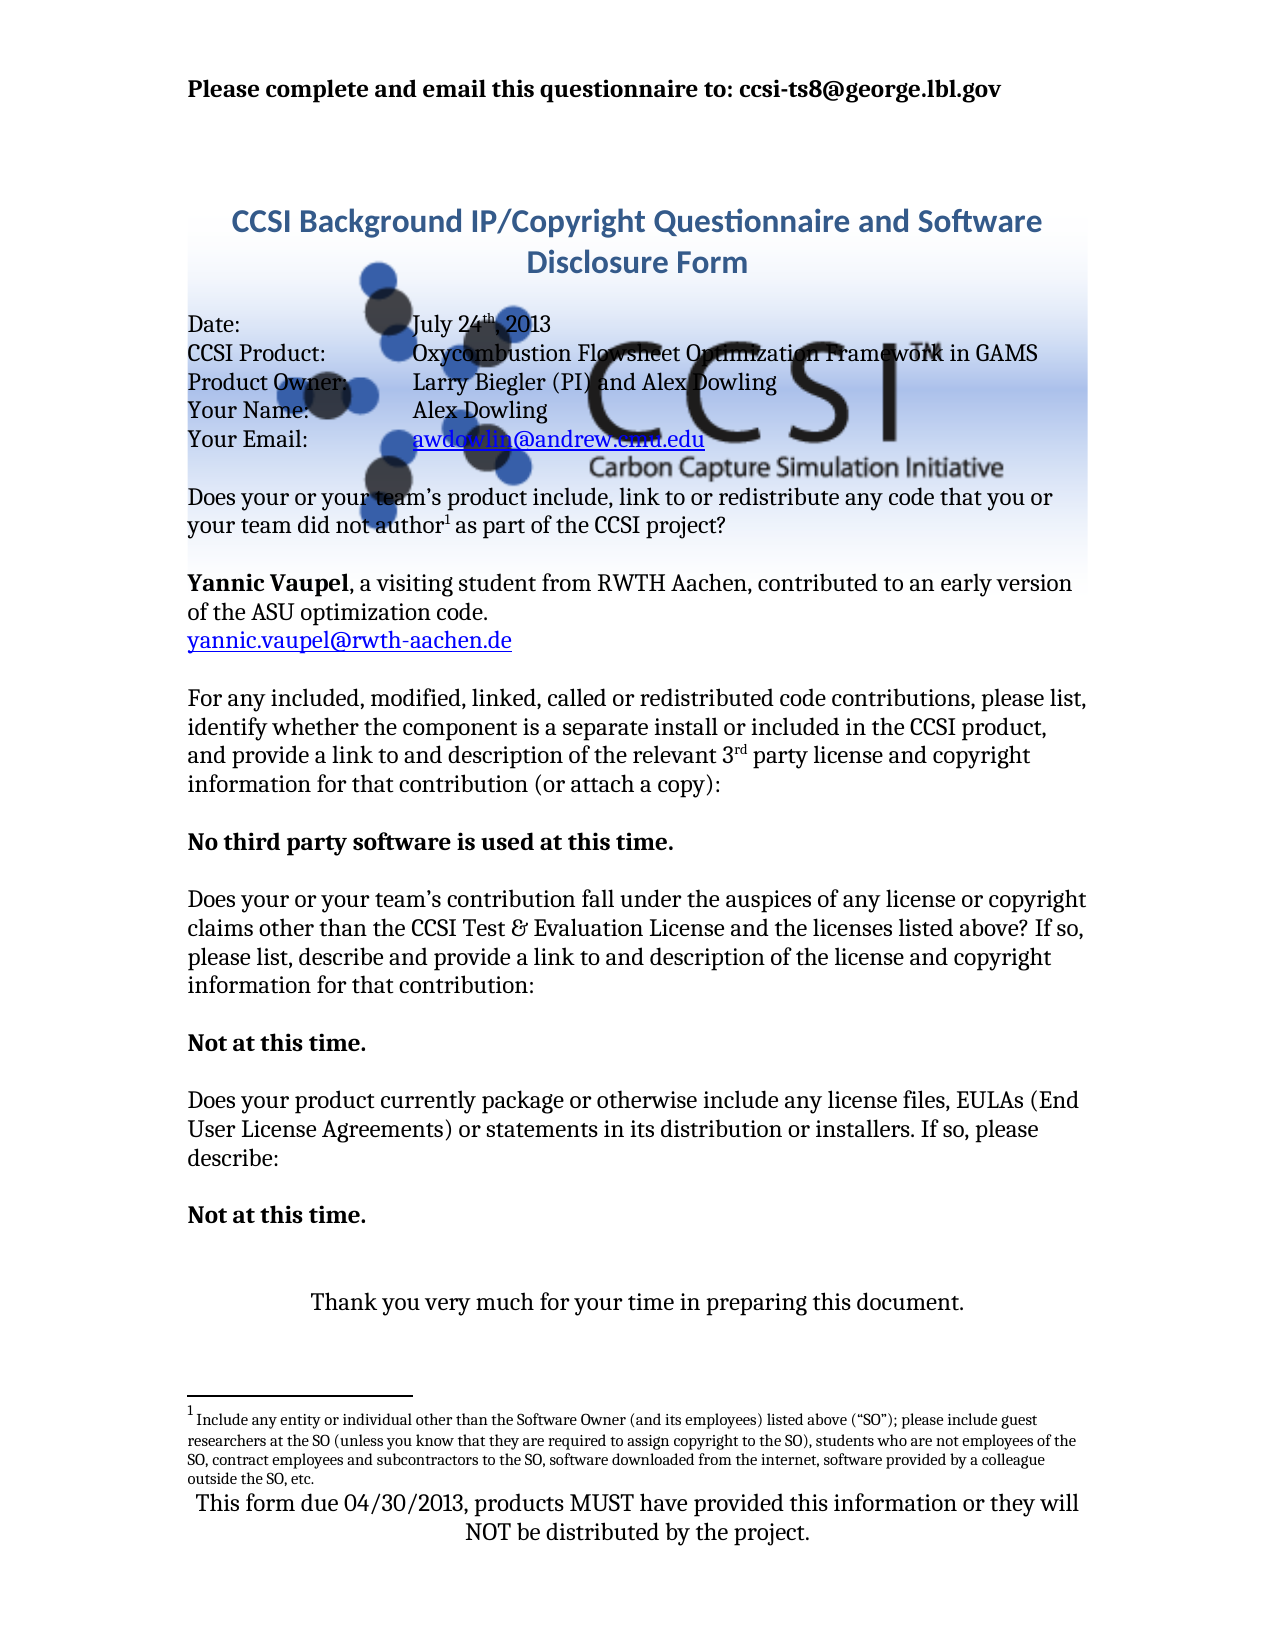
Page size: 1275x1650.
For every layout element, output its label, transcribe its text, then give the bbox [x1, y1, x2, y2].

text Product Owner: Larry Biegler (PI) and Alex Dowling [187, 368, 1087, 396]
text For any included, modified, linked, called or redistributed code contributions, please list, identify whether the component is a separate install or included in the CCSI product, and provide a link to and description of the relevant 3rd party license and copyright information for that contribution (or attach a copy): [187, 684, 1087, 799]
subtitle CCSI Background IP/Copyright Questionnaire and Software Disclosure Form [187, 200, 1087, 281]
text Does your or your team’s product include, link to or redistribute any code that you or your team did not author as part of the CCSI project? [187, 483, 1087, 540]
text Your Email: awdowlin@andrew.cmu.edu [187, 425, 1087, 454]
text Yannic Vaupel, a visiting student from RWTH Aachen, contributed to an early version of the ASU optimization code. [187, 569, 1087, 626]
picture [187, 199, 1088, 603]
text Not at this time. [187, 1029, 1087, 1058]
text Thank you very much for your time in preparing this document. [187, 1288, 1087, 1316]
text Does your product currently package or otherwise include any license files, EULAs (End User License Agreements) or statements in its distribution or installers. If so, please describe: [187, 1086, 1087, 1173]
text Not at this time. [187, 1201, 1087, 1230]
text Date: July 24th, 2013 [187, 310, 1087, 339]
text No third party software is used at this time. [187, 828, 1087, 856]
text yannic.vaupel@rwth-aachen.de [187, 626, 1087, 655]
text CCSI Product: Oxycombustion Flowsheet Optimization Framework in GAMS [187, 339, 1087, 368]
text Does your or your team’s contribution fall under the auspices of any license or copyright claims other than the CCSI Test & Evaluation License and the licenses listed above? If so, please list, describe and provide a link to and description of the license and copyright information for that contribution: [187, 885, 1087, 1000]
text Your Name: Alex Dowling [187, 396, 1087, 425]
